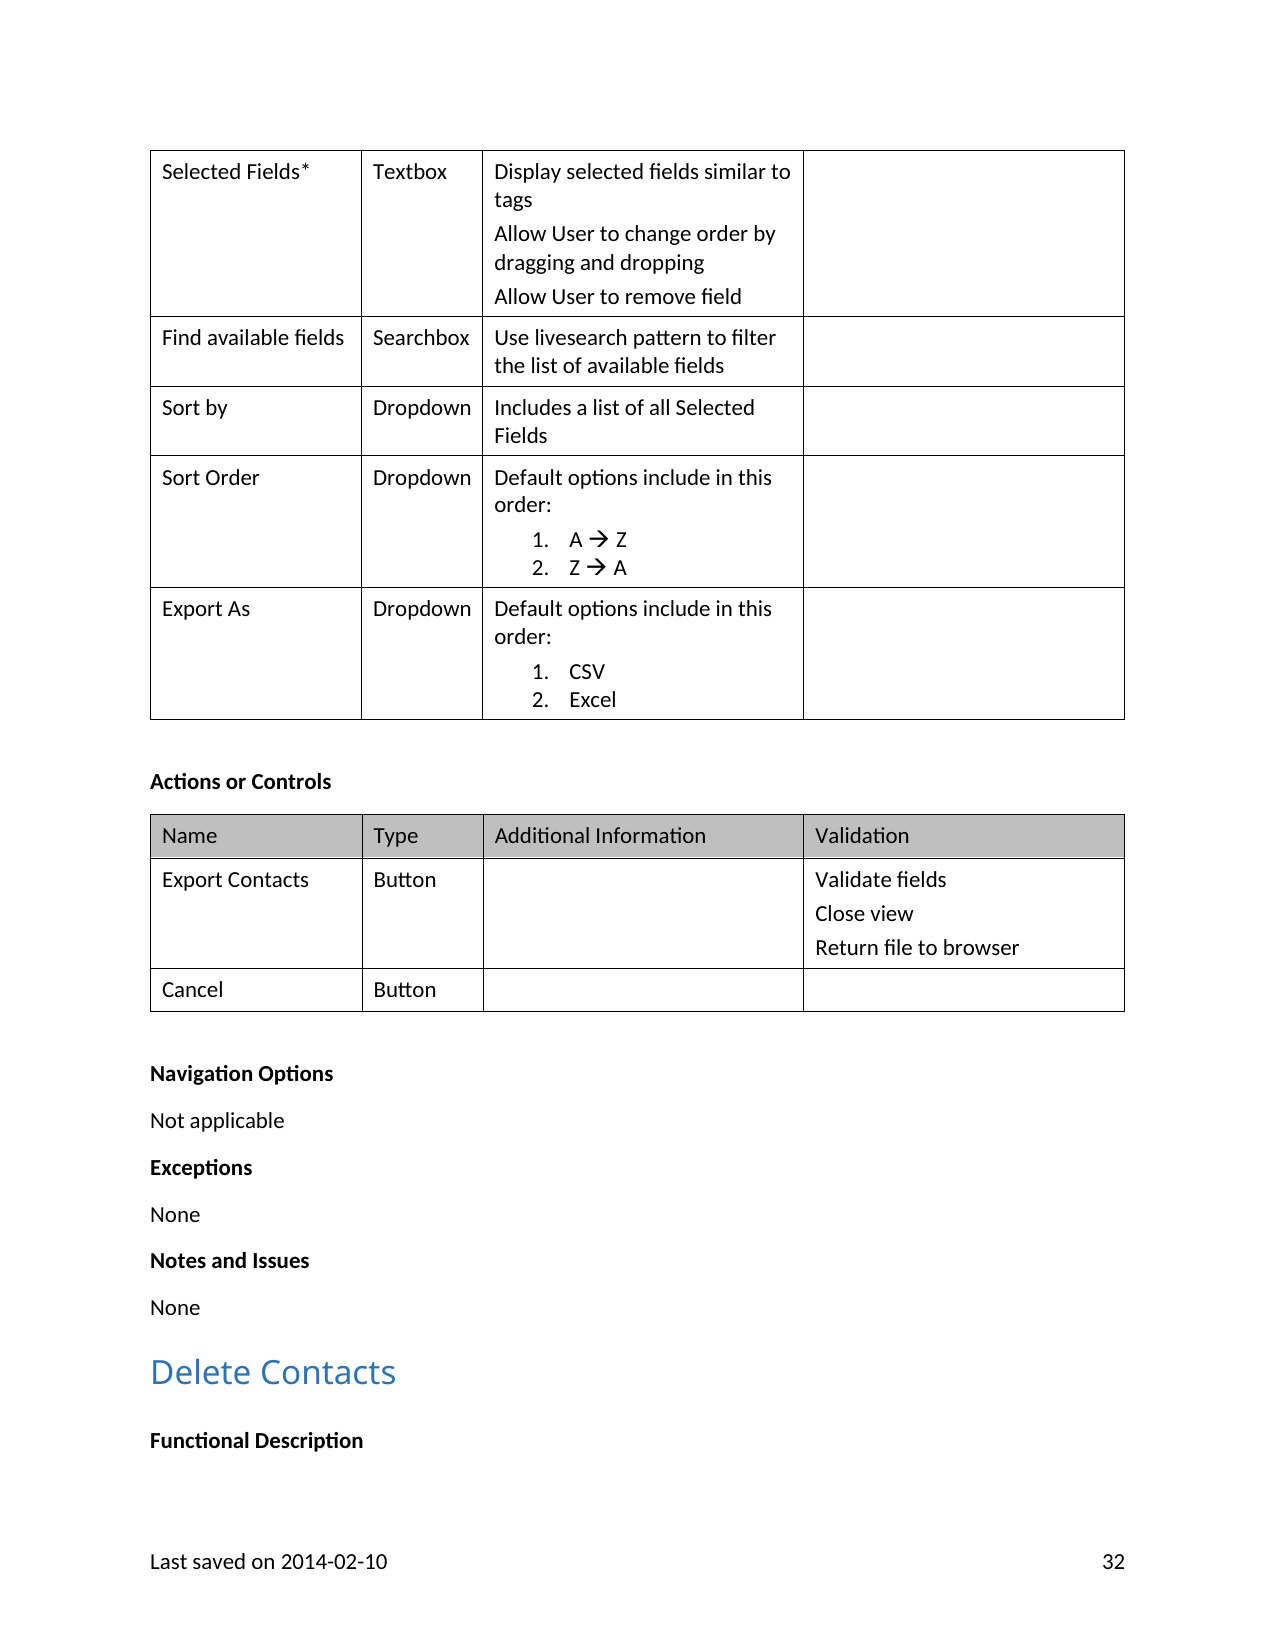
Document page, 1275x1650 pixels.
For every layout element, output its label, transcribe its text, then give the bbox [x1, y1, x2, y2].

table_cell Default options include in this order: A Z Z A [483, 456, 803, 587]
text None [150, 1200, 1125, 1228]
table_cell Sort by [151, 387, 361, 455]
table_header Validation [804, 815, 1124, 857]
text Not applicable [150, 1106, 1125, 1134]
table_cell Find available fields [151, 317, 361, 386]
table_cell [804, 151, 1124, 316]
table_cell Cancel [151, 969, 362, 1011]
table_cell [804, 969, 1124, 1011]
table_cell Default options include in this order: CSV Excel [483, 588, 803, 719]
table_cell [804, 456, 1124, 587]
table_cell Sort Order [151, 456, 361, 587]
text Exceptions [150, 1153, 1125, 1181]
table_cell Includes a list of all Selected Fields [483, 387, 803, 455]
table_header Type [363, 815, 483, 857]
table_cell Dropdown [362, 387, 482, 455]
table_cell Selected Fields* [151, 151, 361, 316]
table_cell Dropdown [362, 588, 482, 719]
table_cell [804, 317, 1124, 386]
table_cell [804, 387, 1124, 455]
table_cell Searchbox [362, 317, 482, 386]
text None [150, 1293, 1125, 1322]
subtitle Delete Contacts [150, 1349, 1125, 1394]
text Notes and Issues [150, 1247, 1125, 1275]
table_cell Display selected fields similar to tags Allow User to change order by dragging and dropping Allow User to remove field [483, 151, 803, 316]
table_cell Export As [151, 588, 361, 719]
table_cell Textbox [362, 151, 482, 316]
table_cell [484, 859, 803, 968]
table_cell Dropdown [362, 456, 482, 587]
table_header Name [151, 815, 362, 857]
text Functional Description [150, 1426, 1125, 1454]
table_cell Button [363, 859, 483, 968]
table_cell Use livesearch pattern to filter the list of available fields [483, 317, 803, 386]
table_cell Validate fields Close view Return file to browser [804, 859, 1124, 968]
table_cell [804, 588, 1124, 719]
text Actions or Controls [150, 767, 1125, 795]
table_cell Button [363, 969, 483, 1011]
table_header Additional Information [484, 815, 803, 857]
table_cell [484, 969, 803, 1011]
text Navigation Options [150, 1059, 1125, 1087]
table_cell Export Contacts [151, 859, 362, 968]
